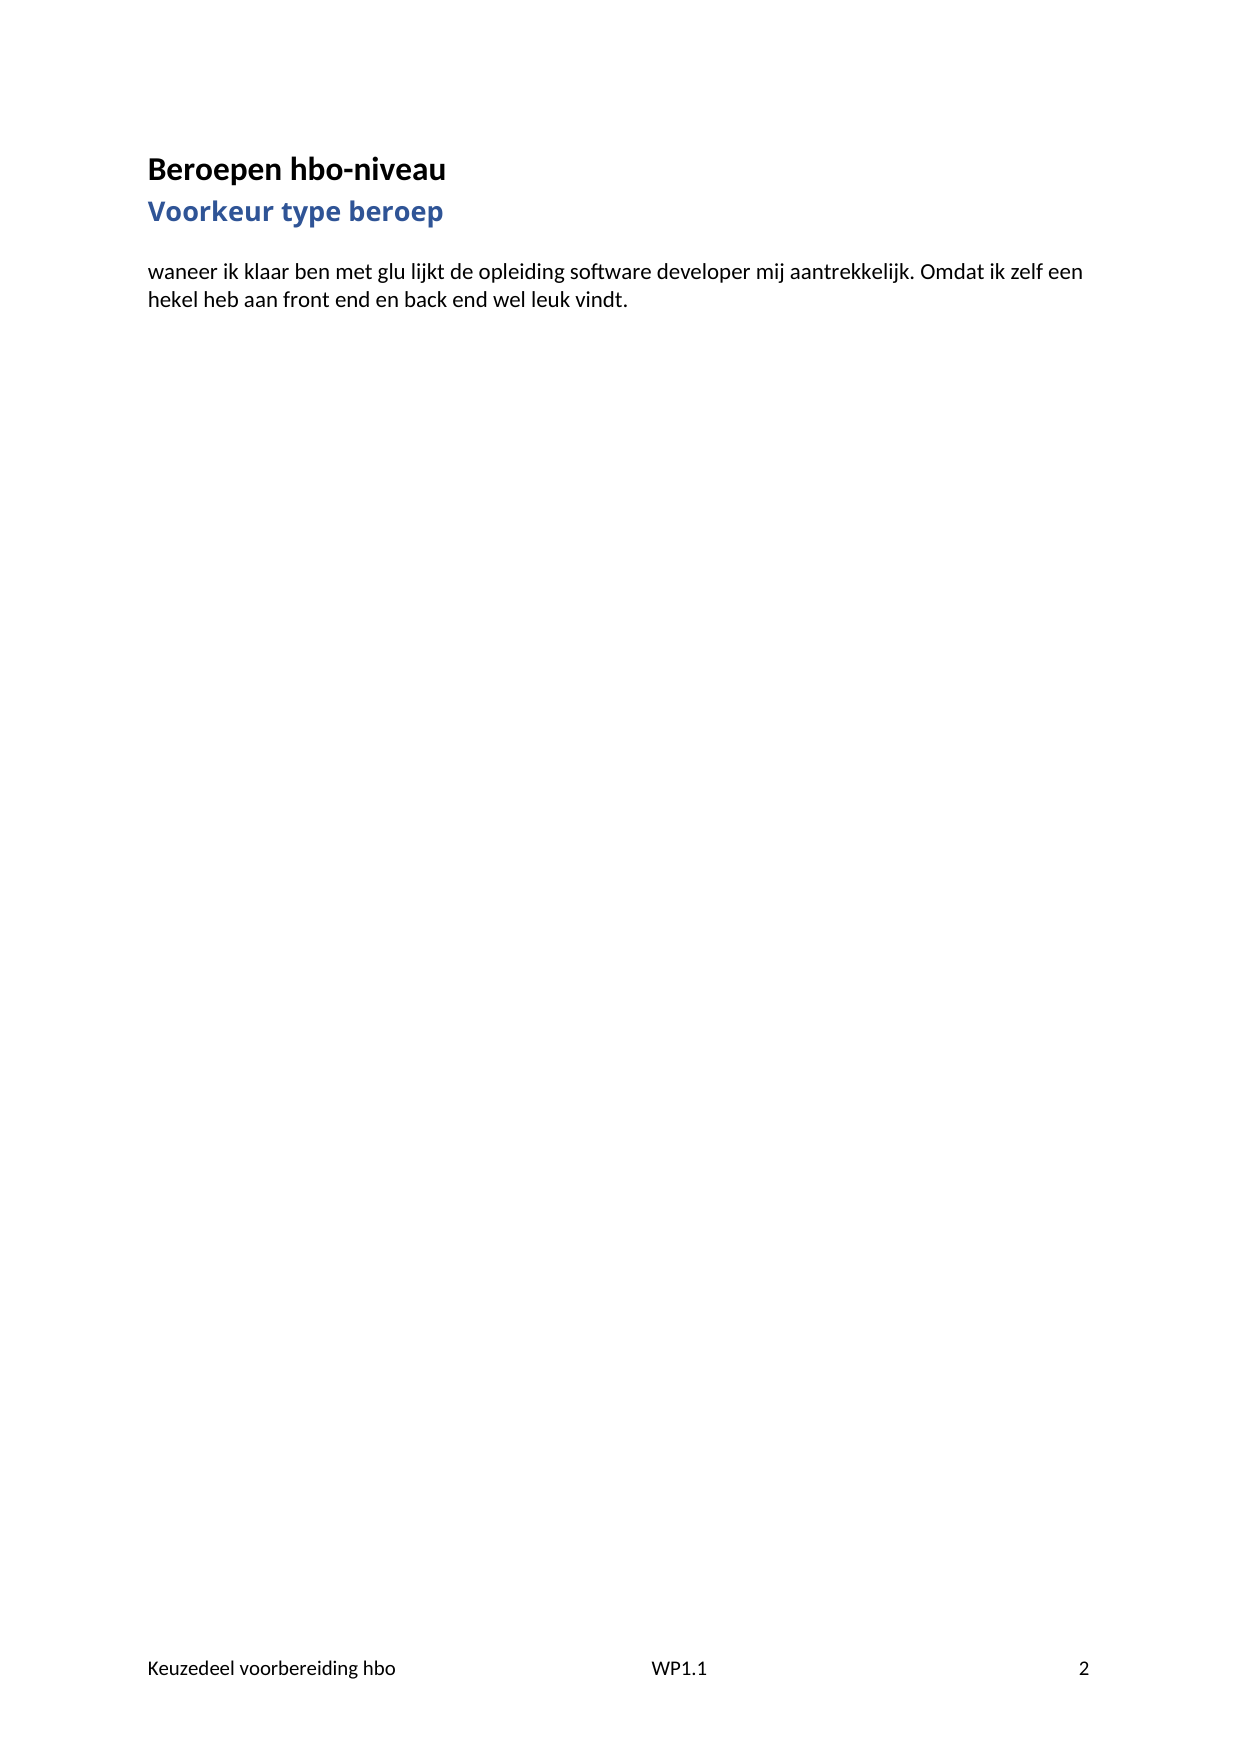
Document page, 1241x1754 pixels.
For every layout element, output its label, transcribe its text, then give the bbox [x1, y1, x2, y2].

subtitle Voorkeur type beroep [148, 192, 1093, 229]
subtitle Beroepen hbo-niveau [148, 148, 1093, 188]
text waneer ik klaar ben met glu lijkt de opleiding software developer mij aantrekkelijk. Omdat ik zelf een hekel heb aan front end en back end wel leuk vindt. [148, 257, 1093, 313]
